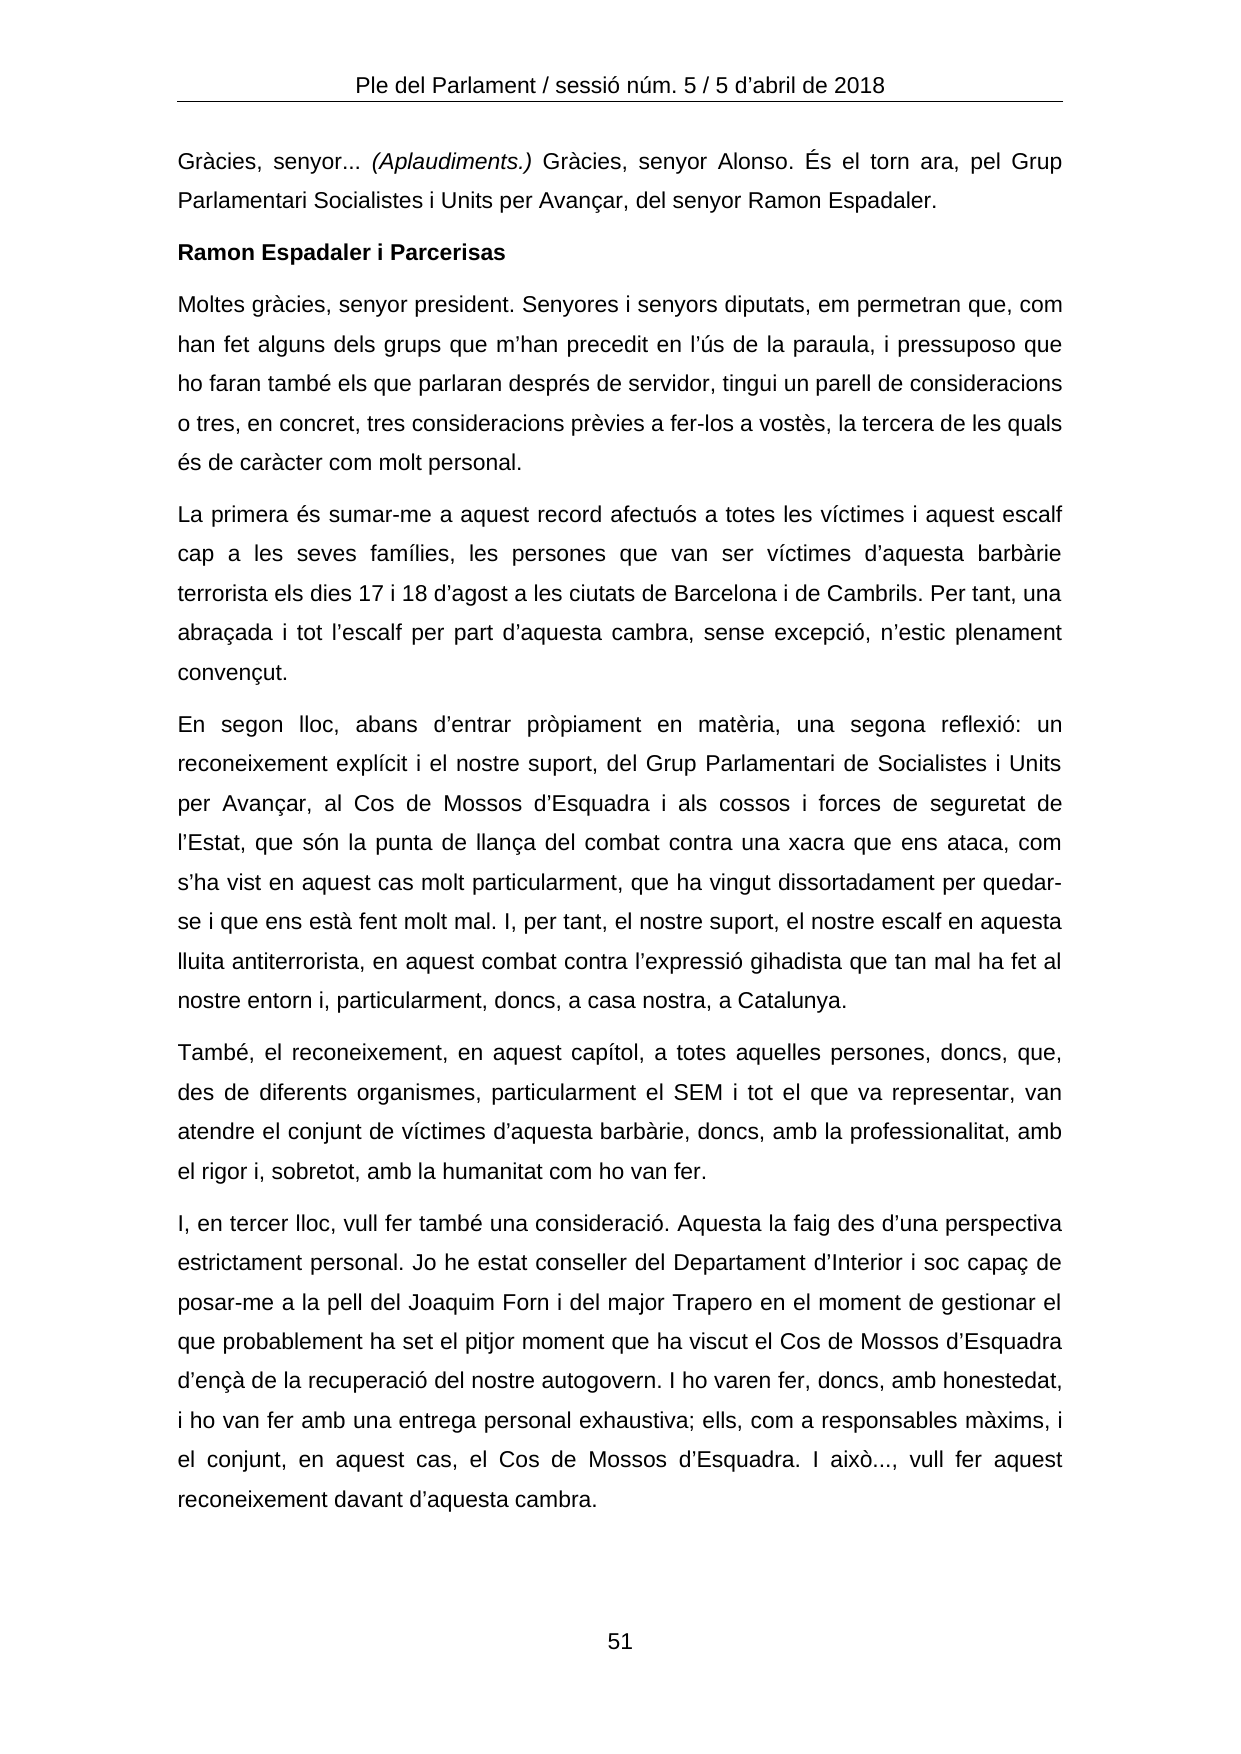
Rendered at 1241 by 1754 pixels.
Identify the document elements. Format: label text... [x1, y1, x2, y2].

text En segon lloc, abans d’entrar pròpiament en matèria, una segona reflexió: un reconeixement explícit i el nostre suport, del Grup Parlamentari de Socialistes i Units per Avançar, al Cos de Mossos d’Esquadra i als cossos i forces de seguretat de l’Estat, que són la punta de llança del combat contra una xacra que ens ataca, com s’ha vist en aquest cas molt particularment, que ha vingut dissortadament per quedar-se i que ens està fent molt mal. I, per tant, el nostre suport, el nostre escalf en aquesta lluita antiterrorista, en aquest combat contra l’expressió gihadista que tan mal ha fet al nostre entorn i, particularment, doncs, a casa nostra, a Catalunya. [177, 711, 1063, 1013]
text Ramon Espadaler i Parcerisas [177, 239, 1063, 265]
text La primera és sumar-me a aquest record afectuós a totes les víctimes i aquest escalf cap a les seves famílies, les persones que van ser víctimes d’aquesta barbàrie terrorista els dies 17 i 18 d’agost a les ciutats de Barcelona i de Cambrils. Per tant, una abraçada i tot l’escalf per part d’aquesta cambra, sense excepció, n’estic plenament convençut. [177, 501, 1063, 685]
text Gràcies, senyor... (Aplaudiments.) Gràcies, senyor Alonso. És el torn ara, pel Grup Parlamentari Socialistes i Units per Avançar, del senyor Ramon Espadaler. [177, 148, 1063, 213]
text Moltes gràcies, senyor president. Senyores i senyors diputats, em permetran que, com han fet alguns dels grups que m’han precedit en l’ús de la paraula, i pressuposo que ho faran també els que parlaran després de servidor, tingui un parell de consideracions o tres, en concret, tres consideracions prèvies a fer-los a vostès, la tercera de les quals és de caràcter com molt personal. [177, 291, 1063, 475]
text També, el reconeixement, en aquest capítol, a totes aquelles persones, doncs, que, des de diferents organismes, particularment el SEM i tot el que va representar, van atendre el conjunt de víctimes d’aquesta barbàrie, doncs, amb la professionalitat, amb el rigor i, sobretot, amb la humanitat com ho van fer. [177, 1039, 1063, 1184]
text I, en tercer lloc, vull fer també una consideració. Aquesta la faig des d’una perspectiva estrictament personal. Jo he estat conseller del Departament d’Interior i soc capaç de posar-me a la pell del Joaquim Forn i del major Trapero en el moment de gestionar el que probablement ha set el pitjor moment que ha viscut el Cos de Mossos d’Esquadra d’ençà de la recuperació del nostre autogovern. I ho varen fer, doncs, amb honestedat, i ho van fer amb una entrega personal exhaustiva; ells, com a responsables màxims, i el conjunt, en aquest cas, el Cos de Mossos d’Esquadra. I això..., vull fer aquest reconeixement davant d’aquesta cambra. [177, 1209, 1063, 1512]
